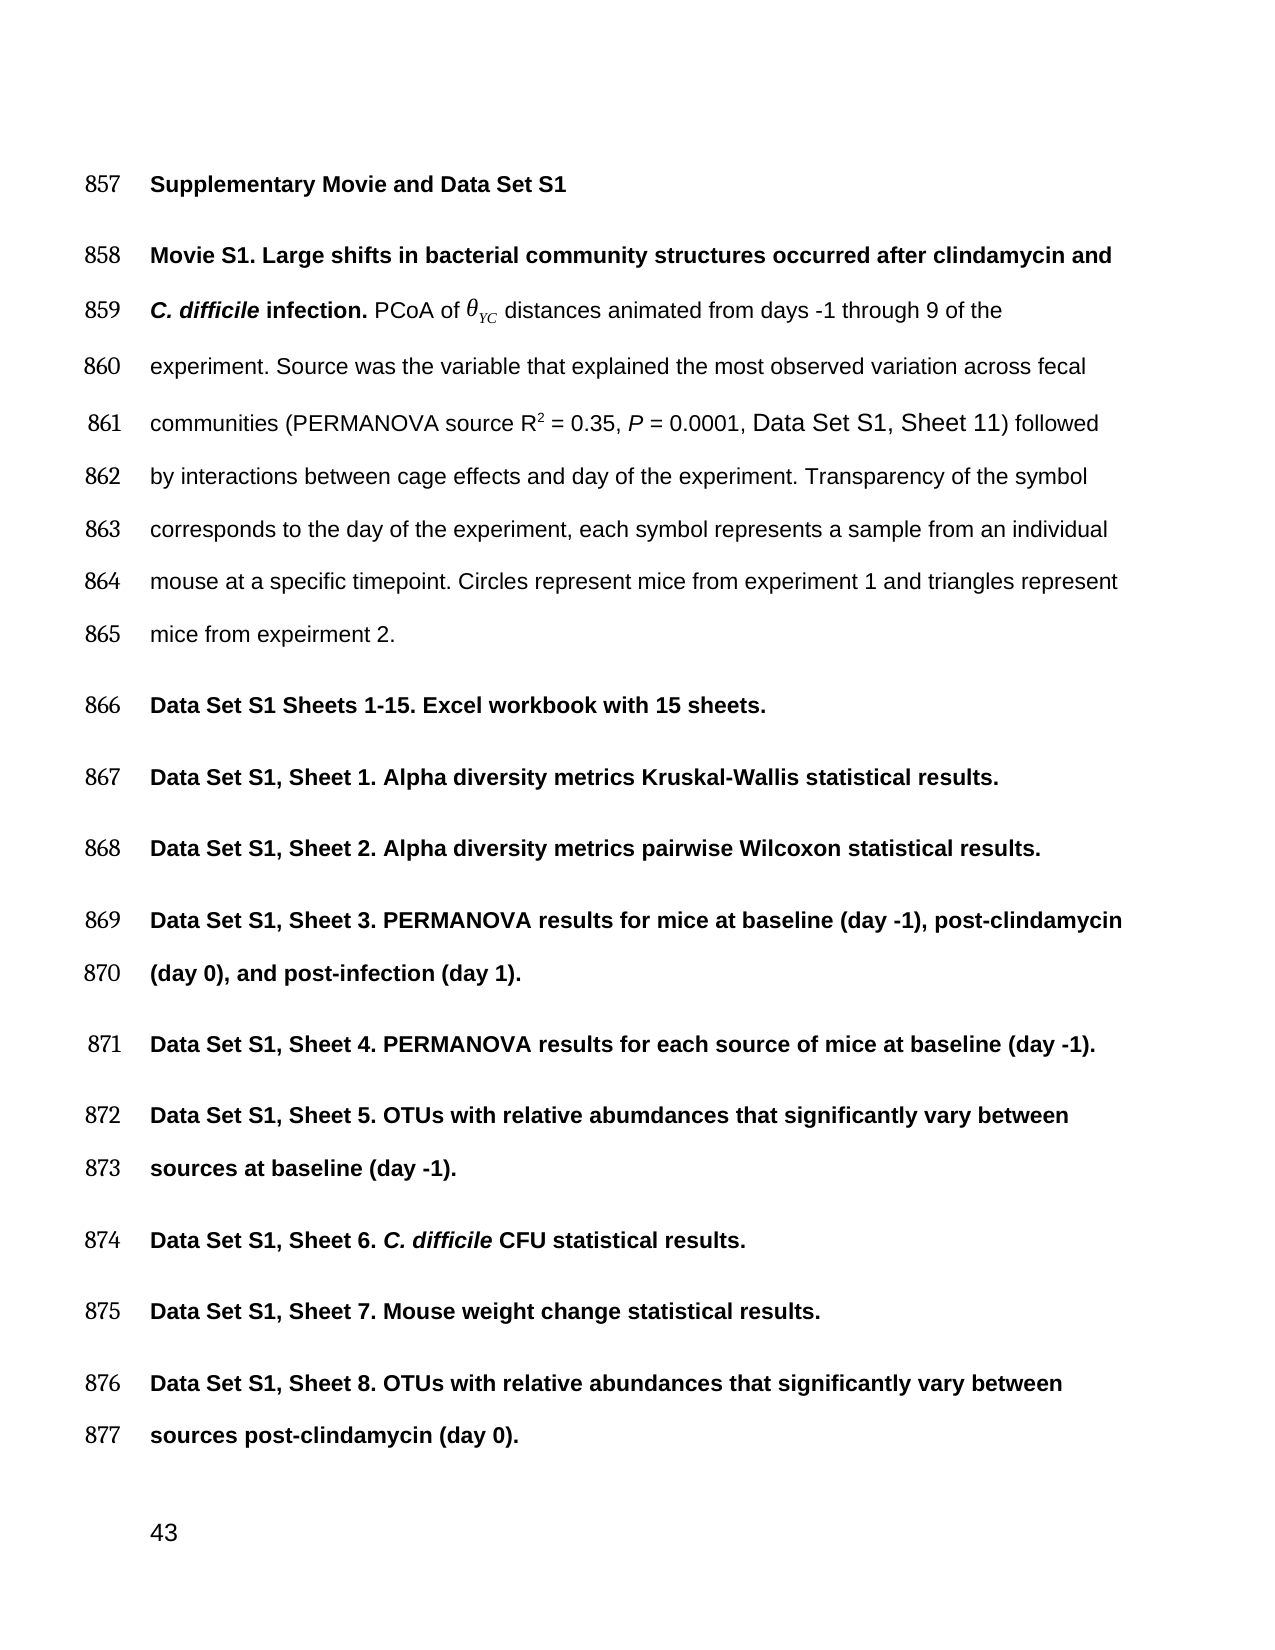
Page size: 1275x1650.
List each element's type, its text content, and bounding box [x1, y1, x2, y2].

text Data Set S1, Sheet 3. PERMANOVA results for mice at baseline (day -1), post-clindamycin (day 0), and post-infection (day 1). [150, 907, 1125, 986]
text Data Set S1, Sheet 1. Alpha diversity metrics Kruskal-Wallis statistical results. [150, 764, 1125, 790]
text Data Set S1, Sheet 8. OTUs with relative abundances that significantly vary between sources post-clindamycin (day 0). [150, 1369, 1125, 1449]
text Movie S1. Large shifts in bacterial community structures occurred after clindamycin and C. difficile infection. PCoA of distances animated from days -1 through 9 of the experiment. Source was the variable that explained the most observed variation across fecal communities (PERMANOVA source R2 = 0.35, P = 0.0001, Data Set S1, Sheet 11) followed by interactions between cage effects and day of the experiment. Transparency of the symbol corresponds to the day of the experiment, each symbol represents a sample from an individual mouse at a specific timepoint. Circles represent mice from experiment 1 and triangles represent mice from expeirment 2. [150, 242, 1125, 647]
text Data Set S1, Sheet 2. Alpha diversity metrics pairwise Wilcoxon statistical results. [150, 835, 1125, 862]
text Data Set S1, Sheet 4. PERMANOVA results for each source of mice at baseline (day -1). [150, 1031, 1125, 1057]
text Data Set S1 Sheets 1-15. Excel workbook with 15 sheets. [150, 692, 1125, 719]
text Data Set S1, Sheet 5. OTUs with relative abumdances that significantly vary between sources at baseline (day -1). [150, 1102, 1125, 1182]
subtitle Supplementary Movie and Data Set S1 [150, 171, 1125, 197]
text Data Set S1, Sheet 7. Mouse weight change statistical results. [150, 1298, 1125, 1324]
text Data Set S1, Sheet 6. C. difficile CFU statistical results. [150, 1227, 1125, 1253]
